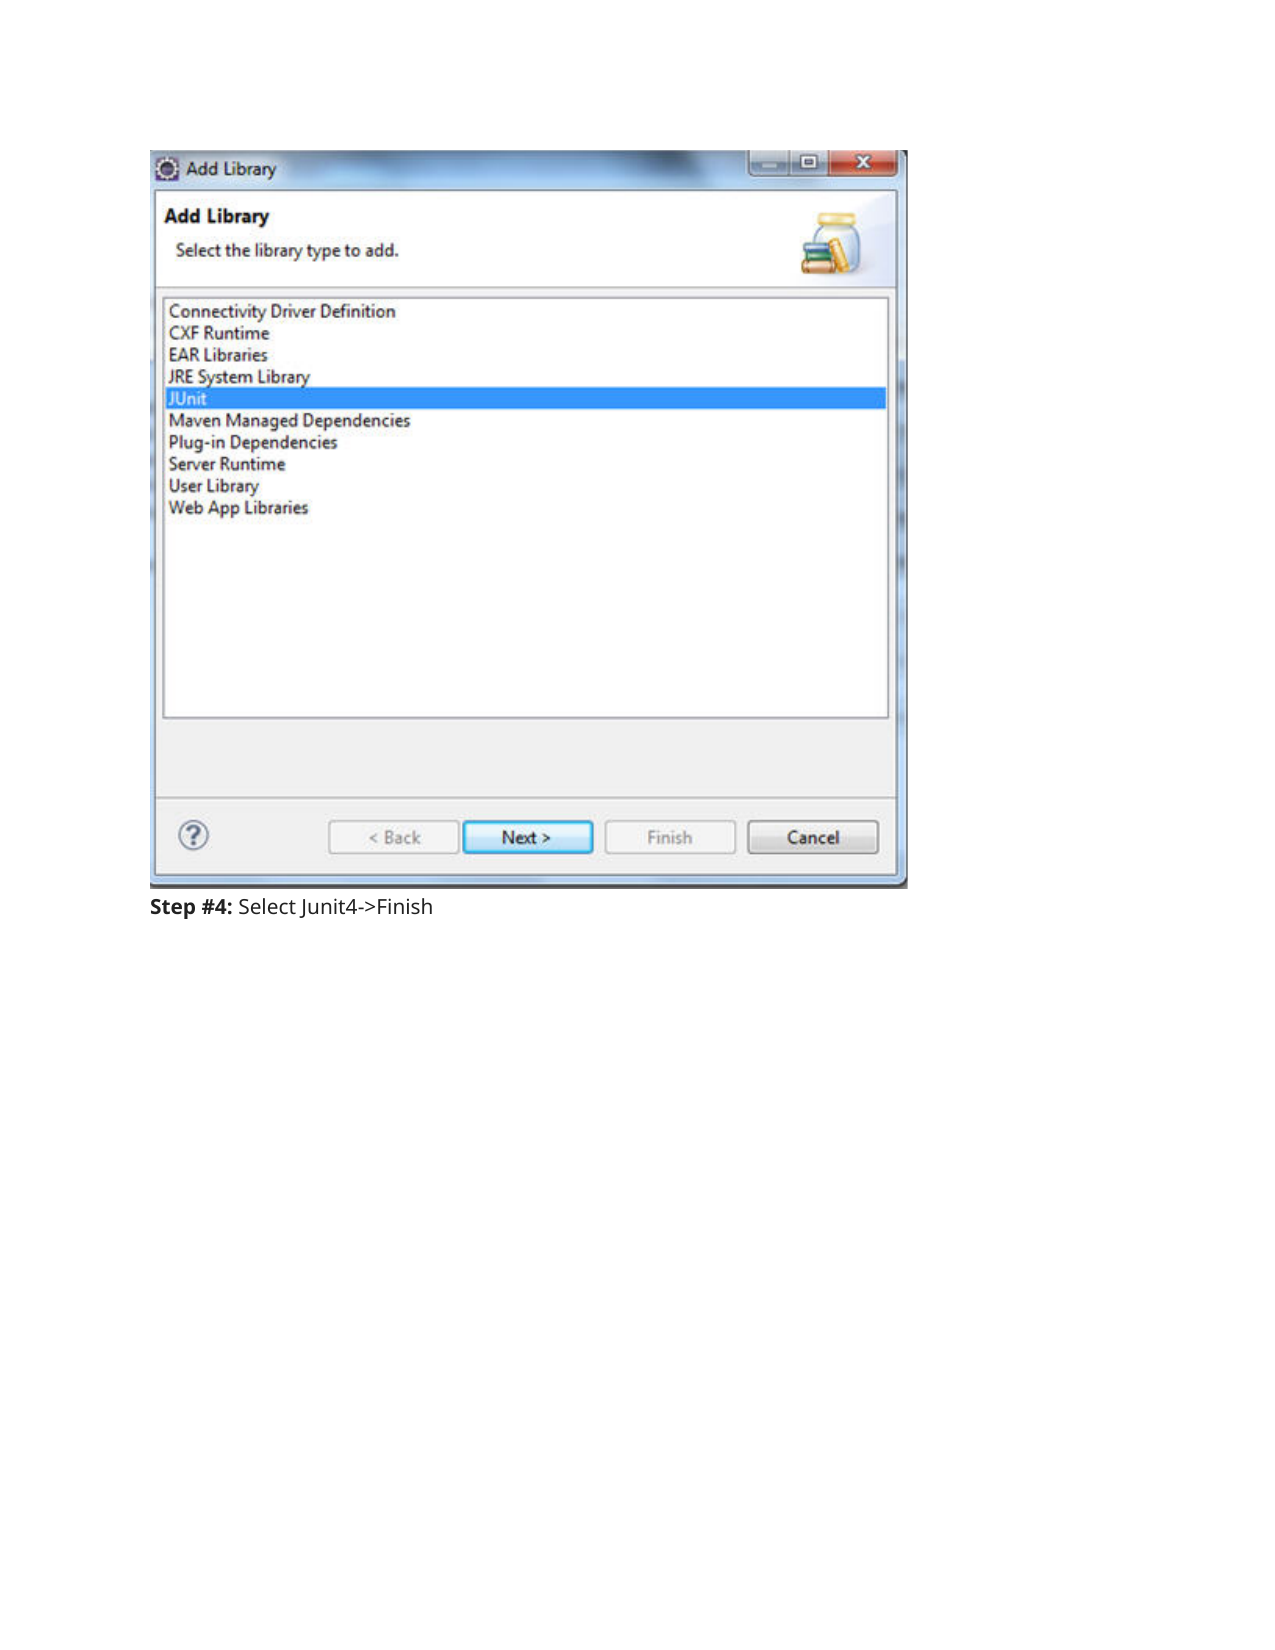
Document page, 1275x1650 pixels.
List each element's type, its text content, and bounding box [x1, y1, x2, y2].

picture [150, 150, 908, 889]
text Step #4: Select Junit4->Finish [150, 889, 1125, 920]
